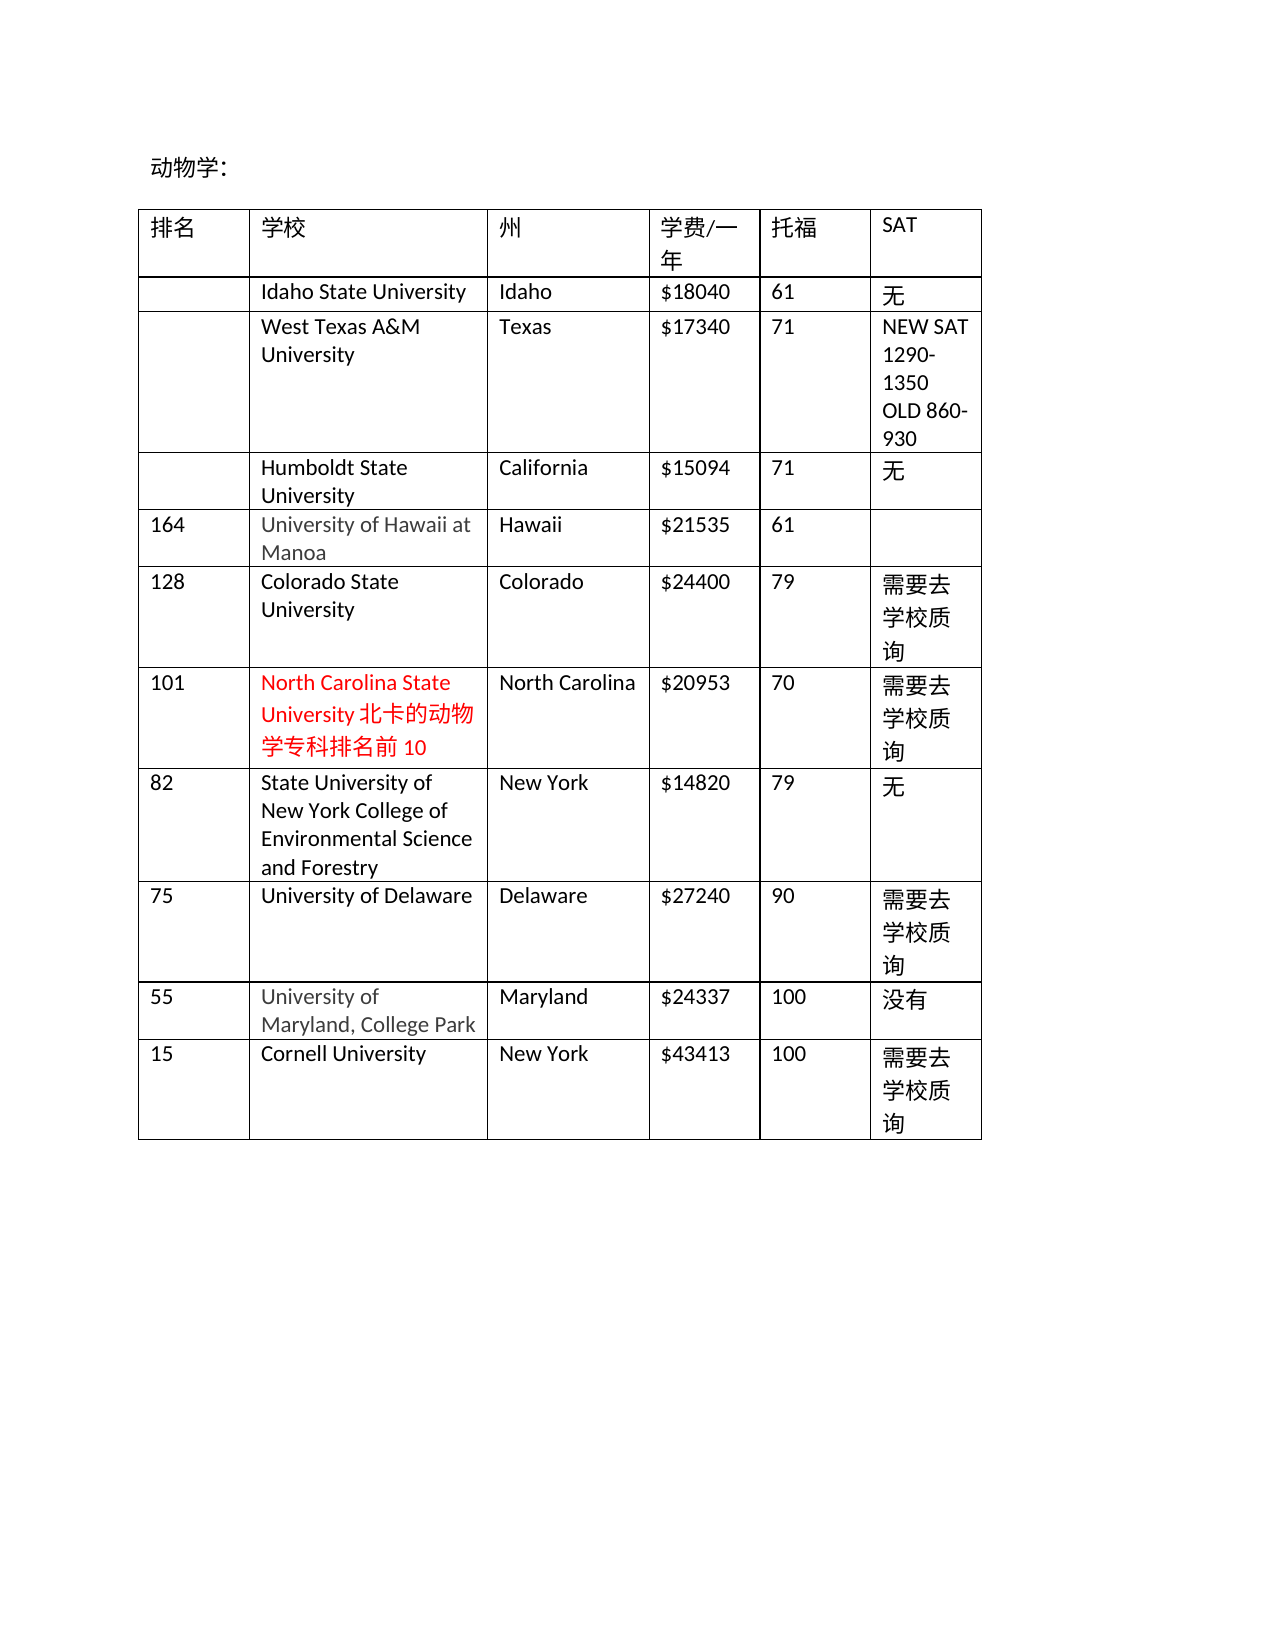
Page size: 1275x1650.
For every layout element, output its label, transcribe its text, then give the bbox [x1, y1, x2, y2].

table_cell Cornell University [250, 1040, 487, 1139]
table_cell $14820 [650, 769, 759, 881]
table_cell 61 [761, 510, 870, 566]
table_cell 55 [139, 983, 249, 1038]
table_cell University of Hawaii at Manoa [250, 510, 487, 566]
table_cell New York [488, 769, 649, 881]
table_cell University of Maryland, College Park [250, 983, 487, 1038]
table_cell 70 [761, 668, 870, 767]
table_cell 101 [139, 668, 249, 767]
table_cell 164 [139, 510, 249, 566]
table_cell 没有 [871, 983, 981, 1038]
table_cell 79 [761, 567, 870, 667]
table_header SAT [871, 210, 981, 276]
table_cell Idaho [488, 278, 649, 311]
table_cell 90 [761, 882, 870, 981]
table_cell 75 [139, 882, 249, 981]
table_cell New York [488, 1040, 649, 1139]
table_header 学校 [250, 210, 487, 276]
table_cell 100 [761, 1040, 870, 1139]
table_cell West Texas A&M University [250, 312, 487, 452]
table_cell NEW SAT 1290-1350 OLD 860-930 [871, 312, 981, 452]
table_cell $17340 [650, 312, 759, 452]
table_cell Colorado [488, 567, 649, 667]
table_cell 71 [761, 453, 870, 509]
table_header 托福 [761, 210, 870, 276]
table_cell Maryland [488, 983, 649, 1038]
table_header 学费/一年 [650, 210, 759, 276]
table_cell Colorado State University [250, 567, 487, 667]
table_cell $21535 [650, 510, 759, 566]
table_cell Texas [488, 312, 649, 452]
table_cell 无 [871, 278, 981, 311]
table_cell $20953 [650, 668, 759, 767]
table_cell 15 [139, 1040, 249, 1139]
table_cell 无 [871, 769, 981, 881]
table_cell University of Delaware [250, 882, 487, 981]
table_cell [139, 453, 249, 509]
table_cell 82 [139, 769, 249, 881]
table_cell $24337 [650, 983, 759, 1038]
table_cell 需要去学校质询 [871, 567, 981, 667]
table_cell 需要去学校质询 [871, 1040, 981, 1139]
table_cell Hawaii [488, 510, 649, 566]
table_cell 79 [761, 769, 870, 881]
table_cell 128 [139, 567, 249, 667]
text 动物学： [150, 150, 1125, 183]
table_cell State University of New York College of Environmental Science and Forestry [250, 769, 487, 881]
table_header 排名 [139, 210, 249, 276]
table_cell Delaware [488, 882, 649, 981]
table_cell 61 [761, 278, 870, 311]
table_cell California [488, 453, 649, 509]
table_cell $27240 [650, 882, 759, 981]
table_cell $24400 [650, 567, 759, 667]
table_cell $18040 [650, 278, 759, 311]
table_cell 无 [871, 453, 981, 509]
table_cell North Carolina State University北卡的动物学专科排名前10 [250, 668, 487, 767]
table_header 州 [488, 210, 649, 276]
table_cell 需要去学校质询 [871, 882, 981, 981]
table_cell $43413 [650, 1040, 759, 1139]
table_cell [139, 278, 249, 311]
table_cell 100 [761, 983, 870, 1038]
table_cell 需要去学校质询 [871, 668, 981, 767]
table_cell Humboldt State University [250, 453, 487, 509]
table_cell 71 [761, 312, 870, 452]
table_cell [871, 510, 981, 566]
table_cell Idaho State University [250, 278, 487, 311]
table_cell $15094 [650, 453, 759, 509]
table_cell North Carolina [488, 668, 649, 767]
table_cell [139, 312, 249, 452]
